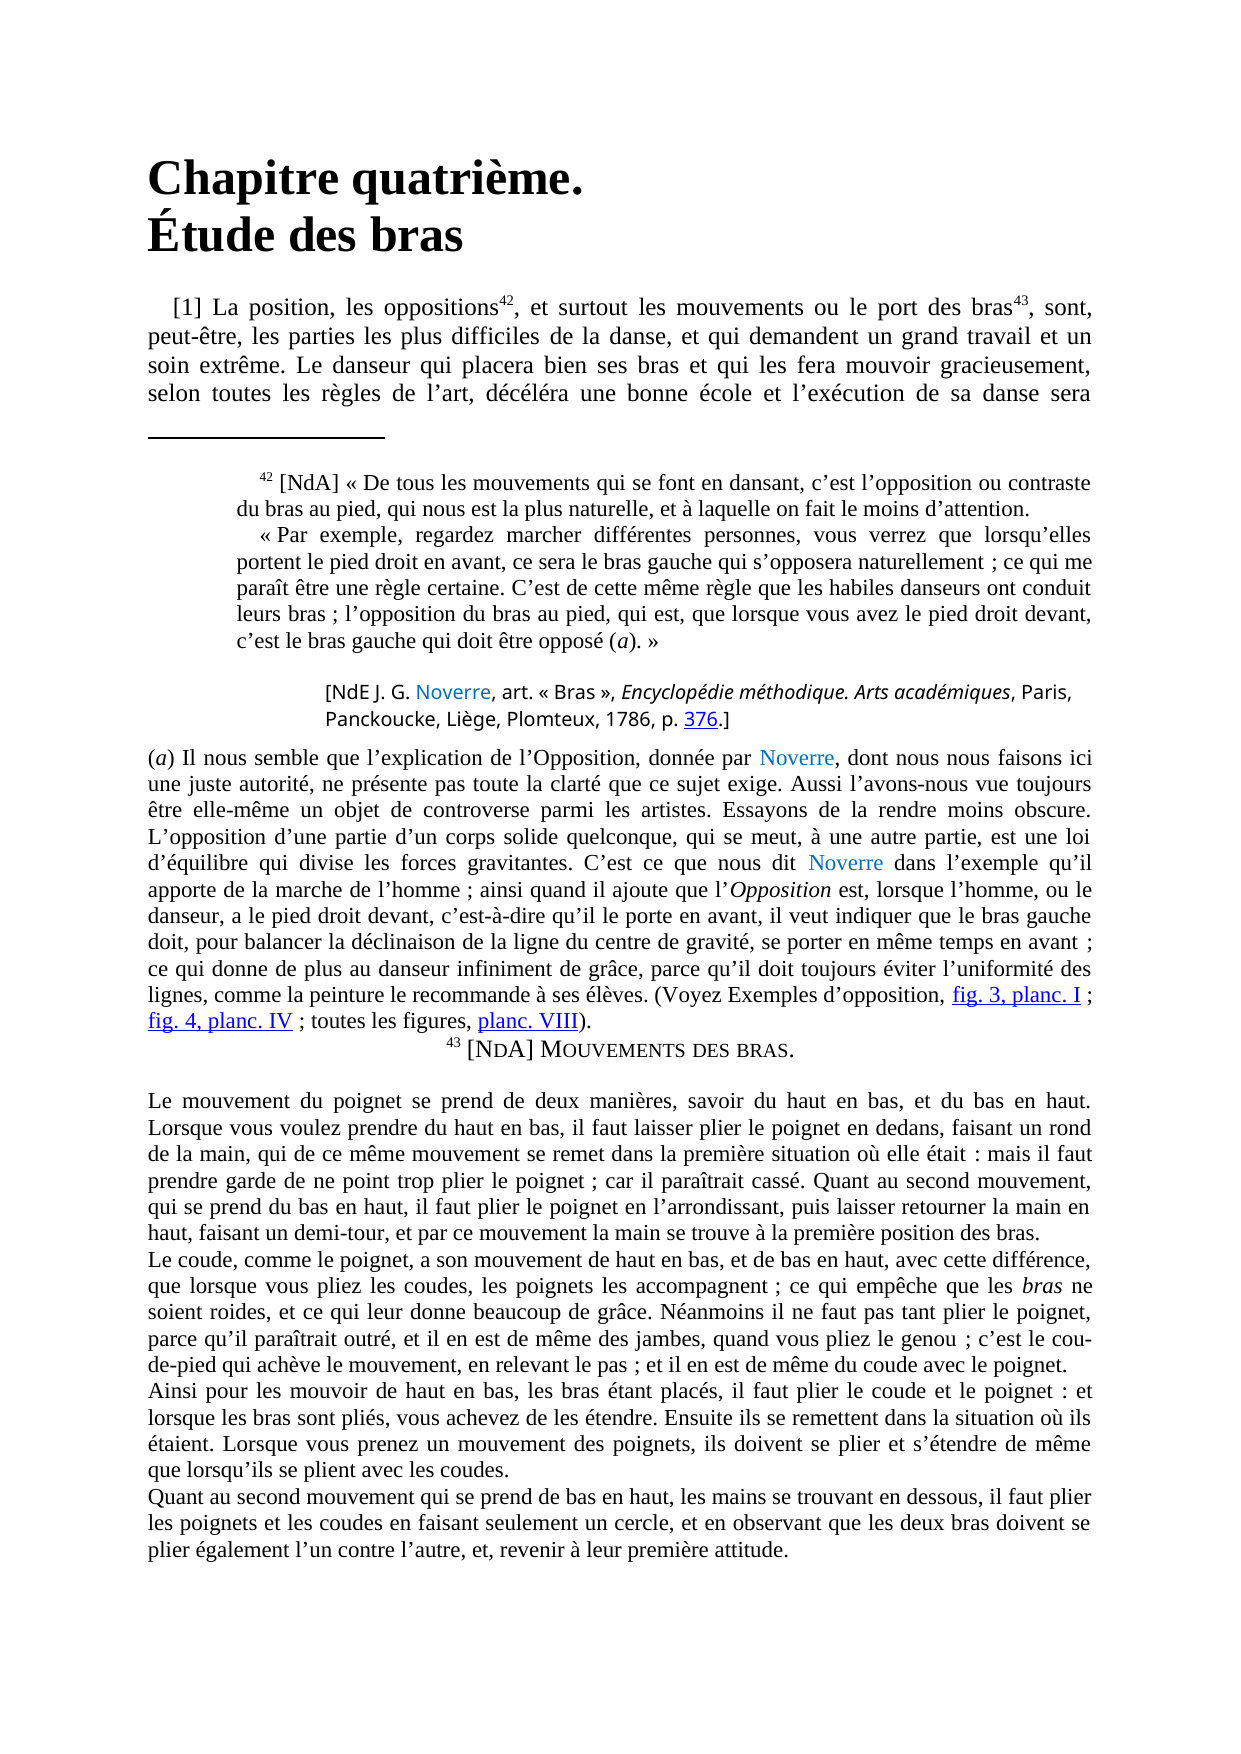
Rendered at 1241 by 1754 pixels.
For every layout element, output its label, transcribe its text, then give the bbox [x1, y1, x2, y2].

text [1] La position, les oppositions, et surtout les mouvements ou le port des bras, sont, peut-être, les parties les plus difficiles de la danse, et qui demandent un grand travail et un soin extrême. Le danseur qui placera bien ses bras et qui les fera mouvoir gracieusement, selon toutes les règles de l’art, décéléra une bonne école et l’exécution de sa danse sera accomplie. [148, 292, 1093, 407]
subtitle Chapitre quatrième. Étude des bras [148, 148, 1093, 263]
